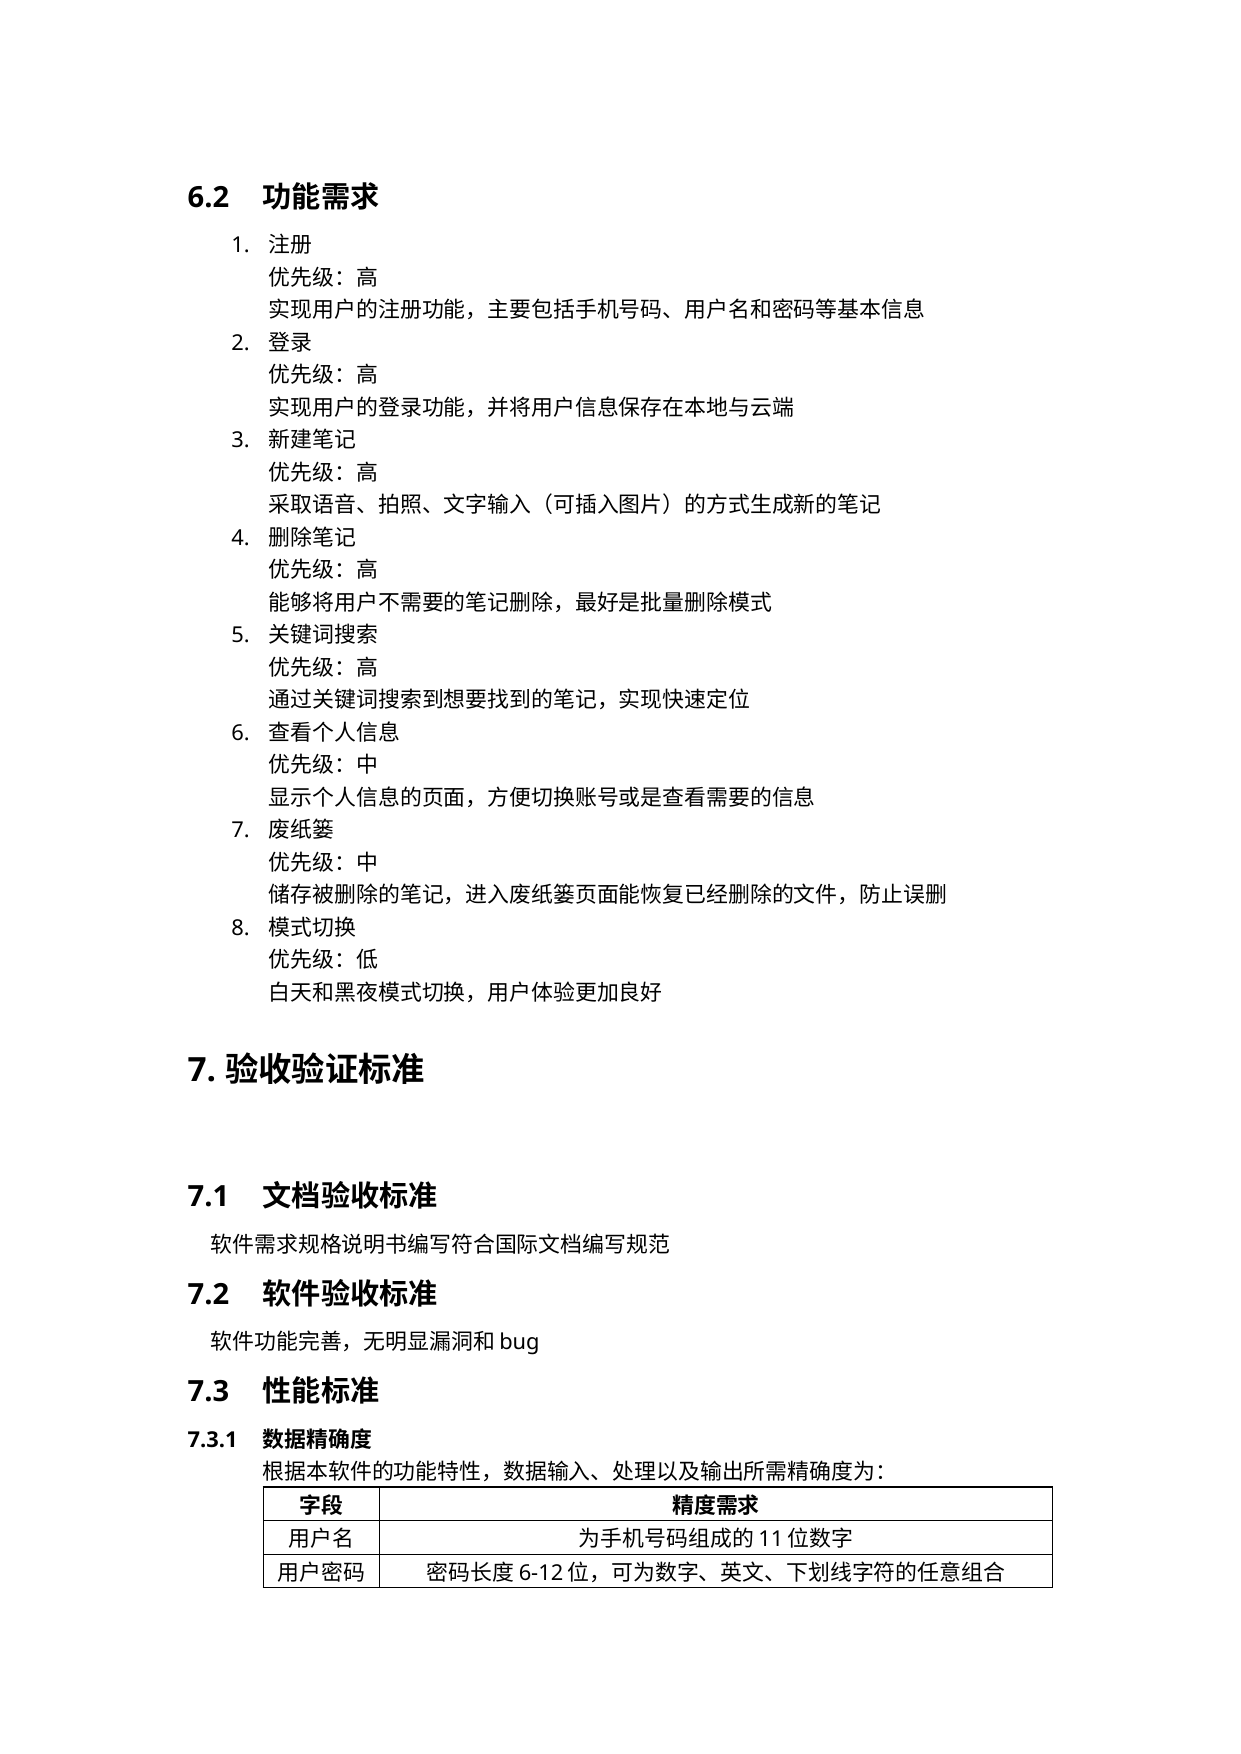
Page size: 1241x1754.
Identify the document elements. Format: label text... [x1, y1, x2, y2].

list 显示个人信息的页面，方便切换账号或是查看需要的信息 [269, 779, 1053, 812]
text 优先级：高 [269, 454, 1053, 487]
text 优先级：中 [269, 844, 1053, 877]
text 优先级：低 [269, 942, 1053, 974]
list 采取语音、拍照、文字输入（可插入图片）的方式生成新的笔记 [269, 487, 1053, 519]
table_header 精度需求 [380, 1488, 1052, 1520]
table_cell 密码长度6-12位，可为数字、英文、下划线字符的任意组合 [380, 1555, 1052, 1587]
text 优先级：高 [269, 259, 1053, 292]
list 功能需求 [187, 162, 1053, 227]
table_cell 为手机号码组成的11位数字 [380, 1521, 1052, 1553]
list 文档验收标准 [187, 1161, 1053, 1226]
list 注册 [231, 227, 1053, 259]
list 关键词搜索 [231, 617, 1053, 649]
list 通过关键词搜索到想要找到的笔记，实现快速定位 [269, 682, 1053, 714]
list 能够将用户不需要的笔记删除，最好是批量删除模式 [269, 584, 1053, 617]
text 优先级：高 [269, 357, 1053, 389]
table_header 字段 [264, 1488, 379, 1520]
list 性能标准 [187, 1356, 1053, 1421]
list 新建笔记 [231, 422, 1053, 454]
list 删除笔记 [231, 519, 1053, 552]
list 废纸篓 [231, 812, 1053, 844]
text 软件需求规格说明书编写符合国际文档编写规范 [187, 1226, 1053, 1259]
text 优先级：中 [269, 747, 1053, 779]
list 查看个人信息 [231, 714, 1053, 747]
table_cell 用户名 [264, 1521, 379, 1553]
list 根据本软件的功能特性，数据输入、处理以及输出所需精确度为： [262, 1454, 1053, 1486]
text 优先级：高 [269, 649, 1053, 682]
text 实现用户的注册功能，主要包括手机号码、用户名和密码等基本信息 [269, 292, 1053, 324]
text 优先级：高 [269, 552, 1053, 584]
list 储存被删除的笔记，进入废纸篓页面能恢复已经删除的文件，防止误删 [269, 877, 1053, 909]
text 软件功能完善，无明显漏洞和bug [187, 1324, 1053, 1356]
list 登录 [231, 324, 1053, 357]
list 数据精确度 [187, 1421, 1053, 1454]
subtitle 验收验证标准 [187, 1034, 1053, 1099]
list 白天和黑夜模式切换，用户体验更加良好 [269, 974, 1053, 1007]
list 模式切换 [231, 909, 1053, 942]
table_cell 用户密码 [264, 1555, 379, 1587]
list 软件验收标准 [187, 1259, 1053, 1324]
text 实现用户的登录功能，并将用户信息保存在本地与云端 [269, 389, 1053, 422]
